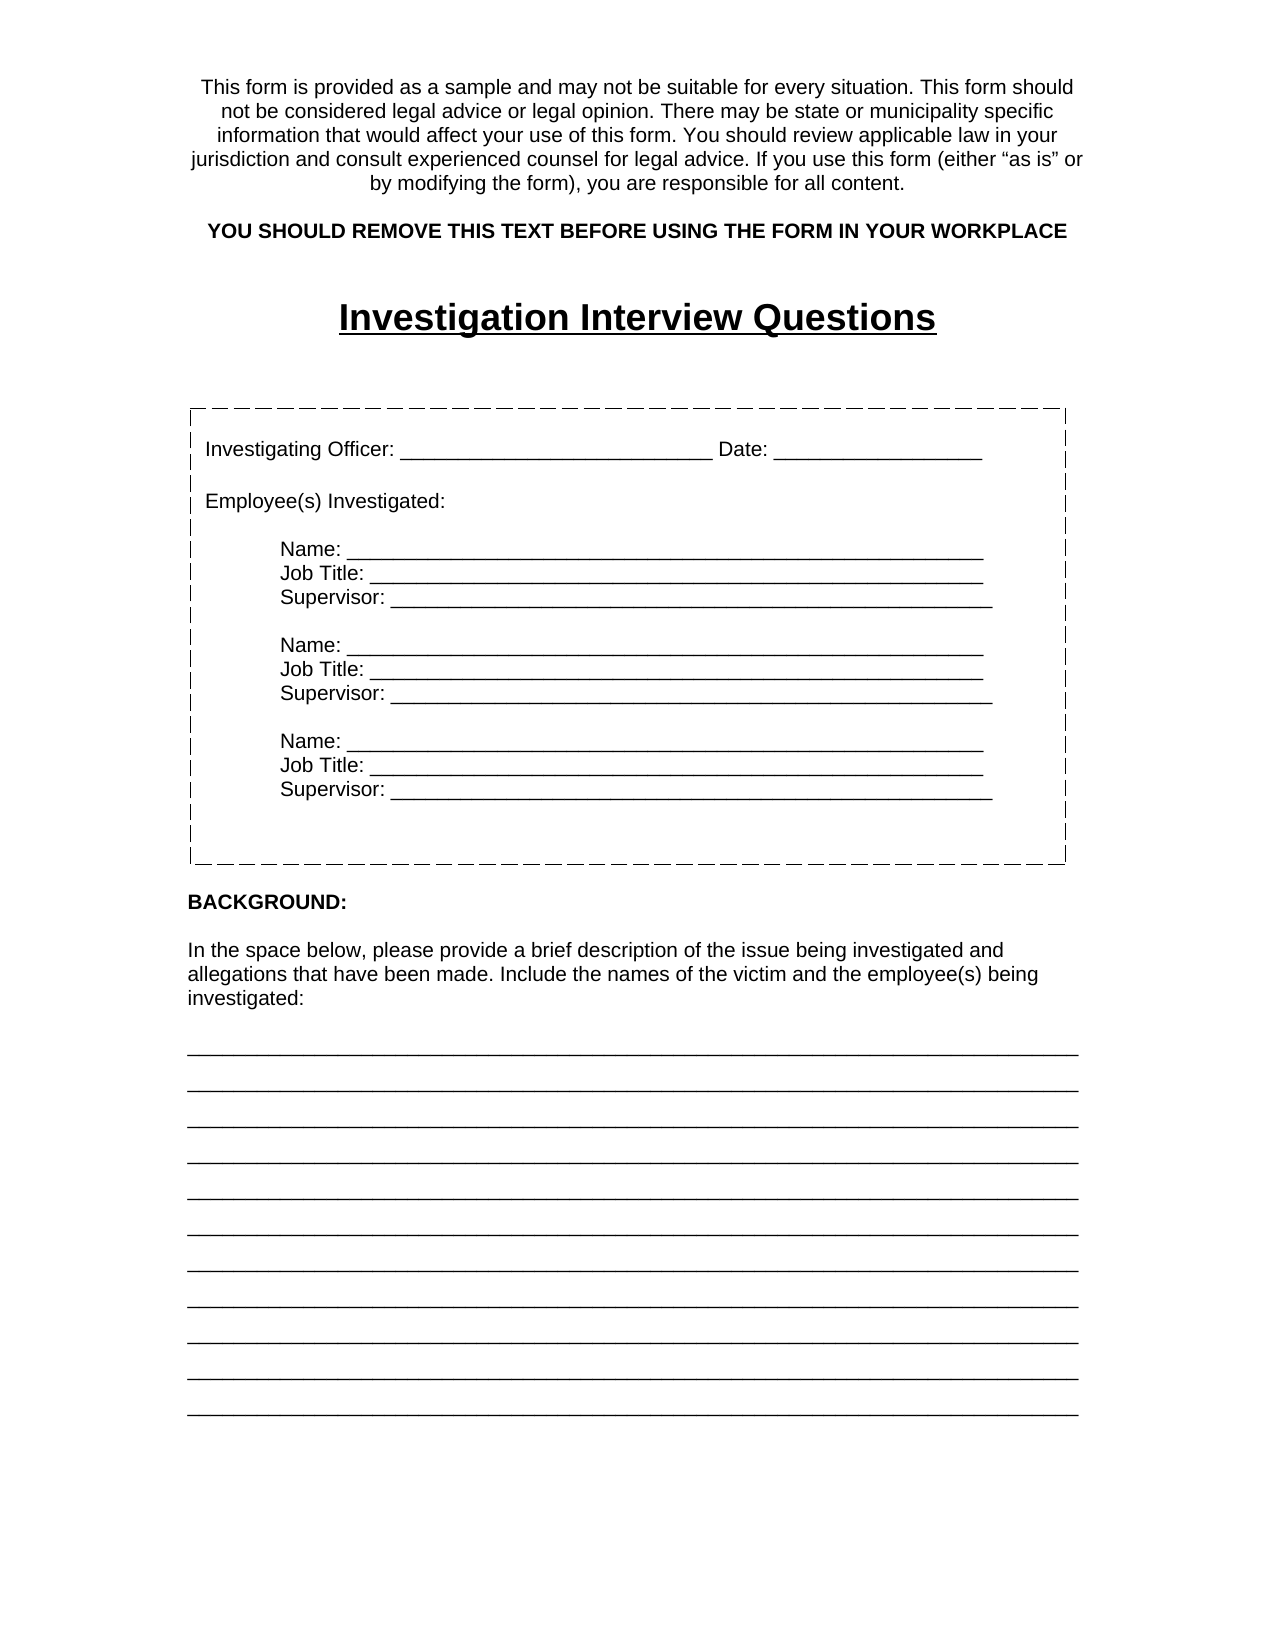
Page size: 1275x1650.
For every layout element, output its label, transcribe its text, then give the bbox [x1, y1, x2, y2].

text BACKGROUND: [187, 889, 1087, 913]
text _____________________________________________________________________________ [187, 1105, 1087, 1129]
text In the space below, please provide a brief description of the issue being investigated and allegations that have been made. Include the names of the victim and the employee(s) being investigated: [187, 937, 1087, 1009]
text _____________________________________________________________________________ [187, 1393, 1087, 1417]
text _____________________________________________________________________________ [187, 1285, 1087, 1309]
text _____________________________________________________________________________ [187, 1249, 1087, 1273]
text _____________________________________________________________________________ [187, 1357, 1087, 1381]
text _____________________________________________________________________________ [187, 1213, 1087, 1237]
text _____________________________________________________________________________ [187, 1069, 1087, 1093]
text _____________________________________________________________________________ [187, 1141, 1087, 1165]
text _____________________________________________________________________________ [187, 1033, 1087, 1057]
text _____________________________________________________________________________ [187, 1321, 1087, 1345]
text Investigation Interview Questions [187, 295, 1087, 338]
text _____________________________________________________________________________ [187, 1177, 1087, 1201]
